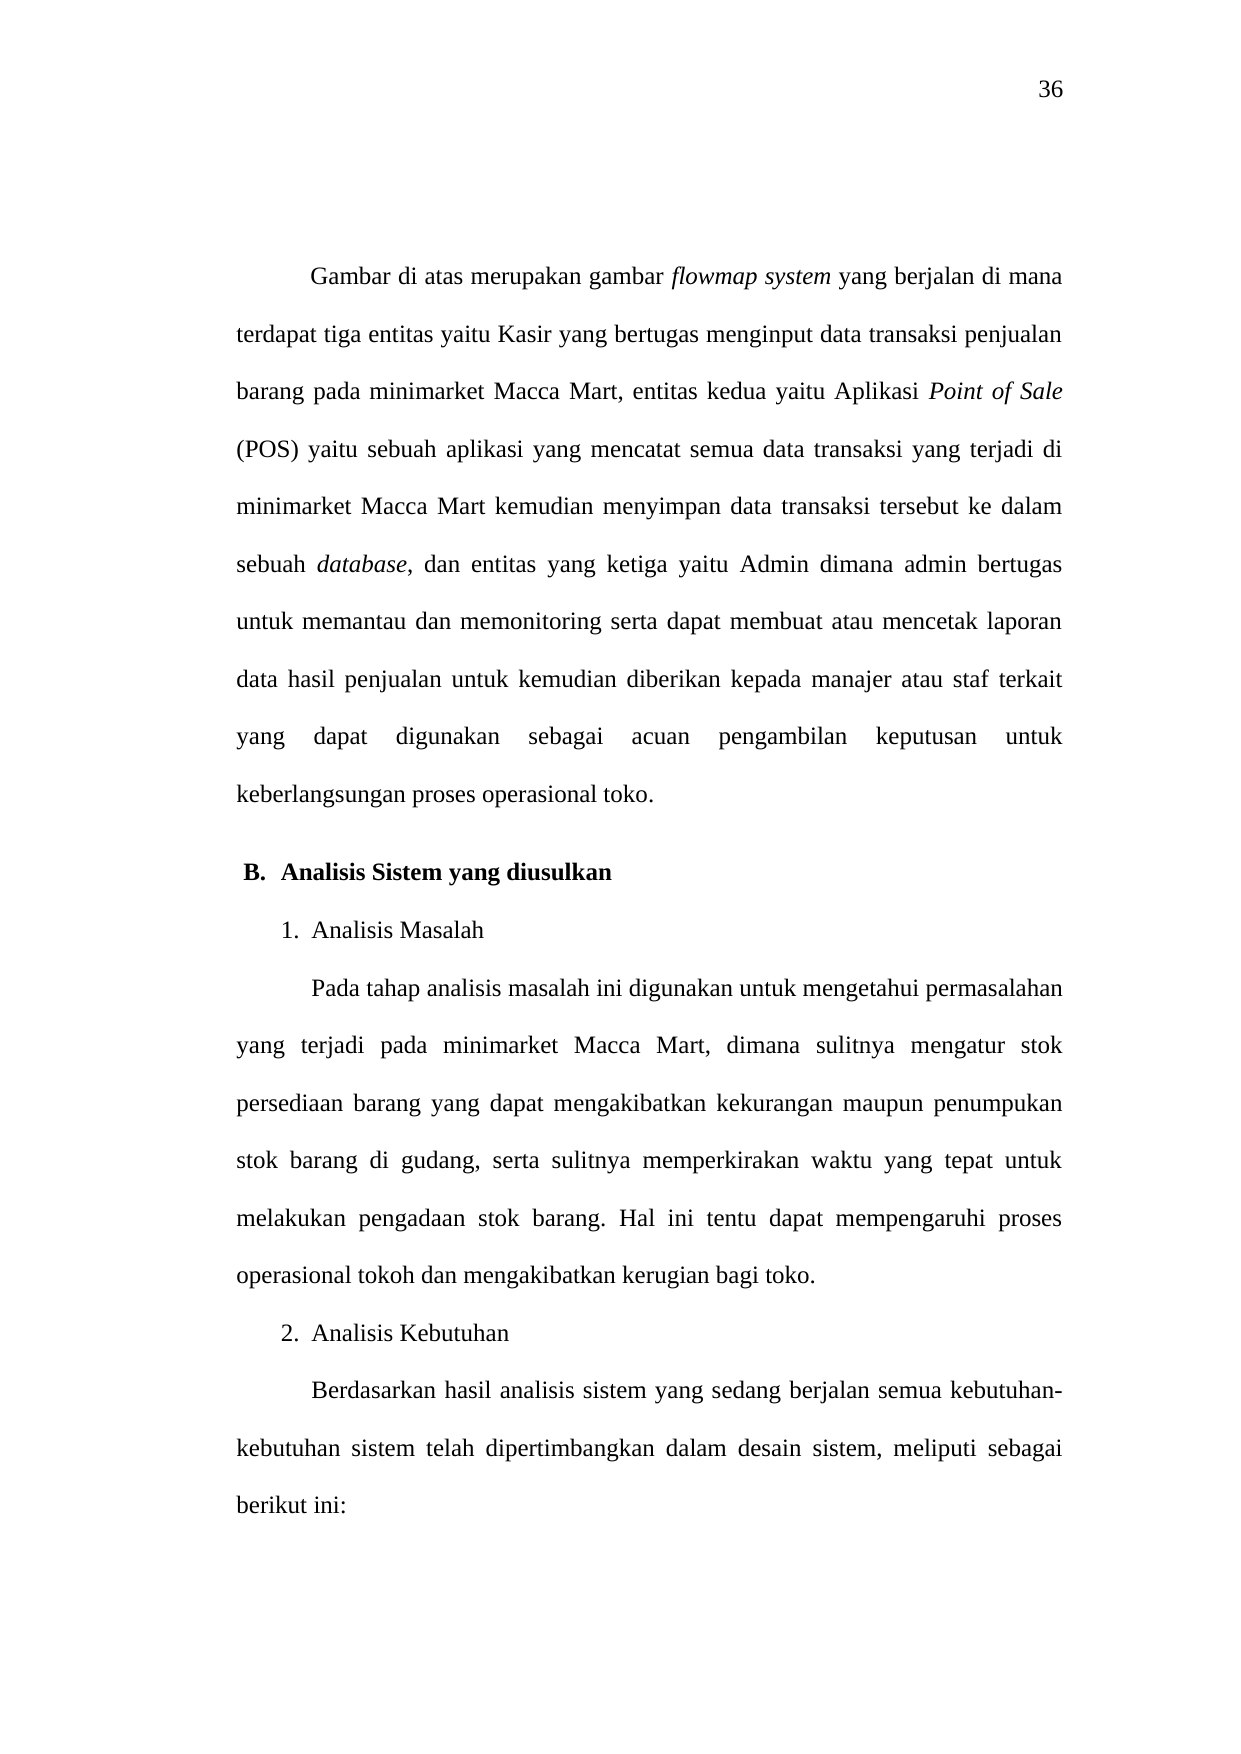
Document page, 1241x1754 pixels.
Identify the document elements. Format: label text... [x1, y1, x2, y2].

list Analisis Kebutuhan [236, 1318, 1063, 1347]
list Berdasarkan hasil analisis sistem yang sedang berjalan semua kebutuhan-kebutuhan sistem telah dipertimbangkan dalam desain sistem, meliputi sebagai berikut ini: [236, 1375, 1063, 1519]
list Gambar di atas merupakan gambar flowmap system yang berjalan di mana terdapat tiga entitas yaitu Kasir yang bertugas menginput data transaksi penjualan barang pada minimarket Macca Mart, entitas kedua yaitu Aplikasi Point of Sale (POS) yaitu sebuah aplikasi yang mencatat semua data transaksi yang terjadi di minimarket Macca Mart kemudian menyimpan data transaksi tersebut ke dalam sebuah database, dan entitas yang ketiga yaitu Admin dimana admin bertugas untuk memantau dan memonitoring serta dapat membuat atau mencetak laporan data hasil penjualan untuk kemudian diberikan kepada manajer atau staf terkait yang dapat digunakan sebagai acuan pengambilan keputusan untuk keberlangsungan proses operasional toko. [236, 261, 1063, 807]
list Pada tahap analisis masalah ini digunakan untuk mengetahui permasalahan yang terjadi pada minimarket Macca Mart, dimana sulitnya mengatur stok persediaan barang yang dapat mengakibatkan kekurangan maupun penumpukan stok barang di gudang, serta sulitnya memperkirakan waktu yang tepat untuk melakukan pengadaan stok barang. Hal ini tentu dapat mempengaruhi proses operasional tokoh dan mengakibatkan kerugian bagi toko. [236, 973, 1063, 1289]
list Analisis Masalah [236, 915, 1063, 944]
subtitle Analisis Sistem yang diusulkan [243, 840, 1063, 890]
